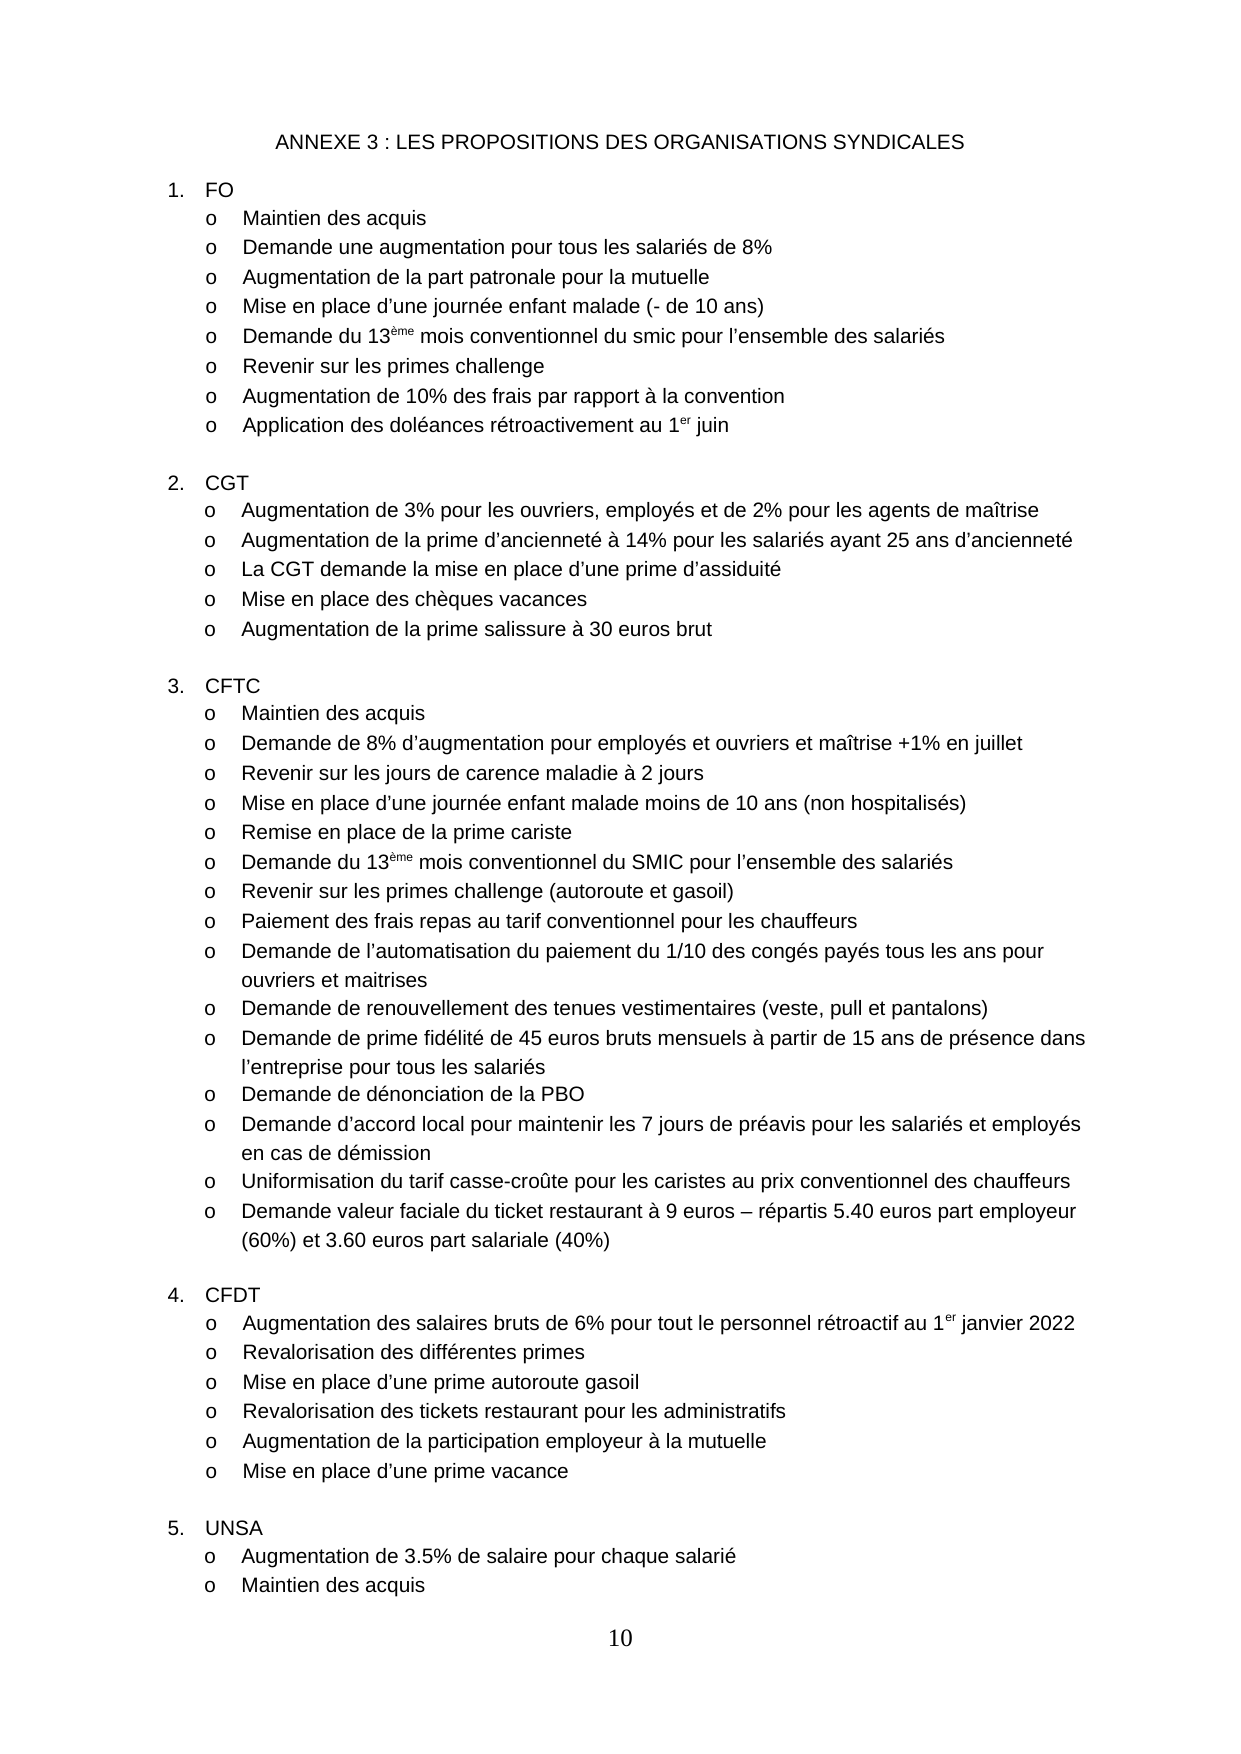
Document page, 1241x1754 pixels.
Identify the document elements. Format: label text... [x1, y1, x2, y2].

list Demande du 13ème mois conventionnel du SMIC pour l’ensemble des salariés [204, 850, 1110, 876]
list Revalorisation des tickets restaurant pour les administratifs [205, 1399, 1110, 1425]
list La CGT demande la mise en place d’une prime d’assiduité [204, 557, 1110, 583]
list Demande valeur faciale du ticket restaurant à 9 euros – répartis 5.40 euros part employeur (60%) et 3.60 euros part salariale (40%) [204, 1198, 1110, 1252]
list Mise en place d’une prime autoroute gasoil [205, 1370, 1110, 1396]
list Demande de 8% d’augmentation pour employés et ouvriers et maîtrise +1% en juillet [204, 731, 1110, 757]
list Revenir sur les primes challenge [205, 354, 1110, 379]
list CGT [167, 470, 1110, 494]
list Remise en place de la prime cariste [204, 820, 1110, 846]
list Demande une augmentation pour tous les salariés de 8% [205, 235, 1110, 261]
list Augmentation de la prime d’ancienneté à 14% pour les salariés ayant 25 ans d’ancienneté [204, 527, 1110, 553]
list Augmentation de la part patronale pour la mutuelle [205, 265, 1110, 291]
list Paiement des frais repas au tarif conventionnel pour les chauffeurs [204, 909, 1110, 935]
list Revalorisation des différentes primes [205, 1340, 1110, 1366]
list Maintien des acquis [204, 701, 1110, 727]
list Augmentation de la participation employeur à la mutuelle [205, 1429, 1110, 1455]
list Demande de prime fidélité de 45 euros bruts mensuels à partir de 15 ans de présence dans l’entreprise pour tous les salariés [204, 1025, 1110, 1079]
list Demande de dénonciation de la PBO [204, 1082, 1110, 1108]
list Augmentation de 10% des frais par rapport à la convention [205, 383, 1110, 409]
list CFTC [167, 674, 1110, 698]
list FO [167, 178, 1110, 202]
list Demande du 13ème mois conventionnel du smic pour l’ensemble des salariés [205, 324, 1110, 350]
list Augmentation des salaires bruts de 6% pour tout le personnel rétroactif au 1er janvier 2022 [205, 1310, 1110, 1336]
list Revenir sur les primes challenge (autoroute et gasoil) [204, 879, 1110, 905]
list UNSA [167, 1516, 1110, 1540]
list Application des doléances rétroactivement au 1er juin [205, 413, 1110, 439]
list Mise en place des chèques vacances [204, 587, 1110, 613]
list Maintien des acquis [204, 1573, 1110, 1599]
list Maintien des acquis [205, 205, 1110, 231]
list Demande d’accord local pour maintenir les 7 jours de préavis pour les salariés et employés en cas de démission [204, 1112, 1110, 1165]
list Uniformisation du tarif casse-croûte pour les caristes au prix conventionnel des chauffeurs [204, 1169, 1110, 1194]
list Mise en place d’une journée enfant malade moins de 10 ans (non hospitalisés) [204, 790, 1110, 816]
list Revenir sur les jours de carence maladie à 2 jours [204, 761, 1110, 786]
list Demande de renouvellement des tenues vestimentaires (veste, pull et pantalons) [204, 996, 1110, 1021]
list Augmentation de 3.5% de salaire pour chaque salarié [204, 1543, 1110, 1569]
list Demande de l’automatisation du paiement du 1/10 des congés payés tous les ans pour ouvriers et maitrises [204, 939, 1110, 992]
list Mise en place d’une journée enfant malade (- de 10 ans) [205, 294, 1110, 320]
list Mise en place d’une prime vacance [205, 1459, 1110, 1484]
list Augmentation de 3% pour les ouvriers, employés et de 2% pour les agents de maîtrise [204, 498, 1110, 524]
text ANNEXE 3 : LES PROPOSITIONS DES ORGANISATIONS SYNDICALES [130, 130, 1110, 154]
list CFDT [167, 1283, 1110, 1307]
list Augmentation de la prime salissure à 30 euros brut [204, 617, 1110, 642]
